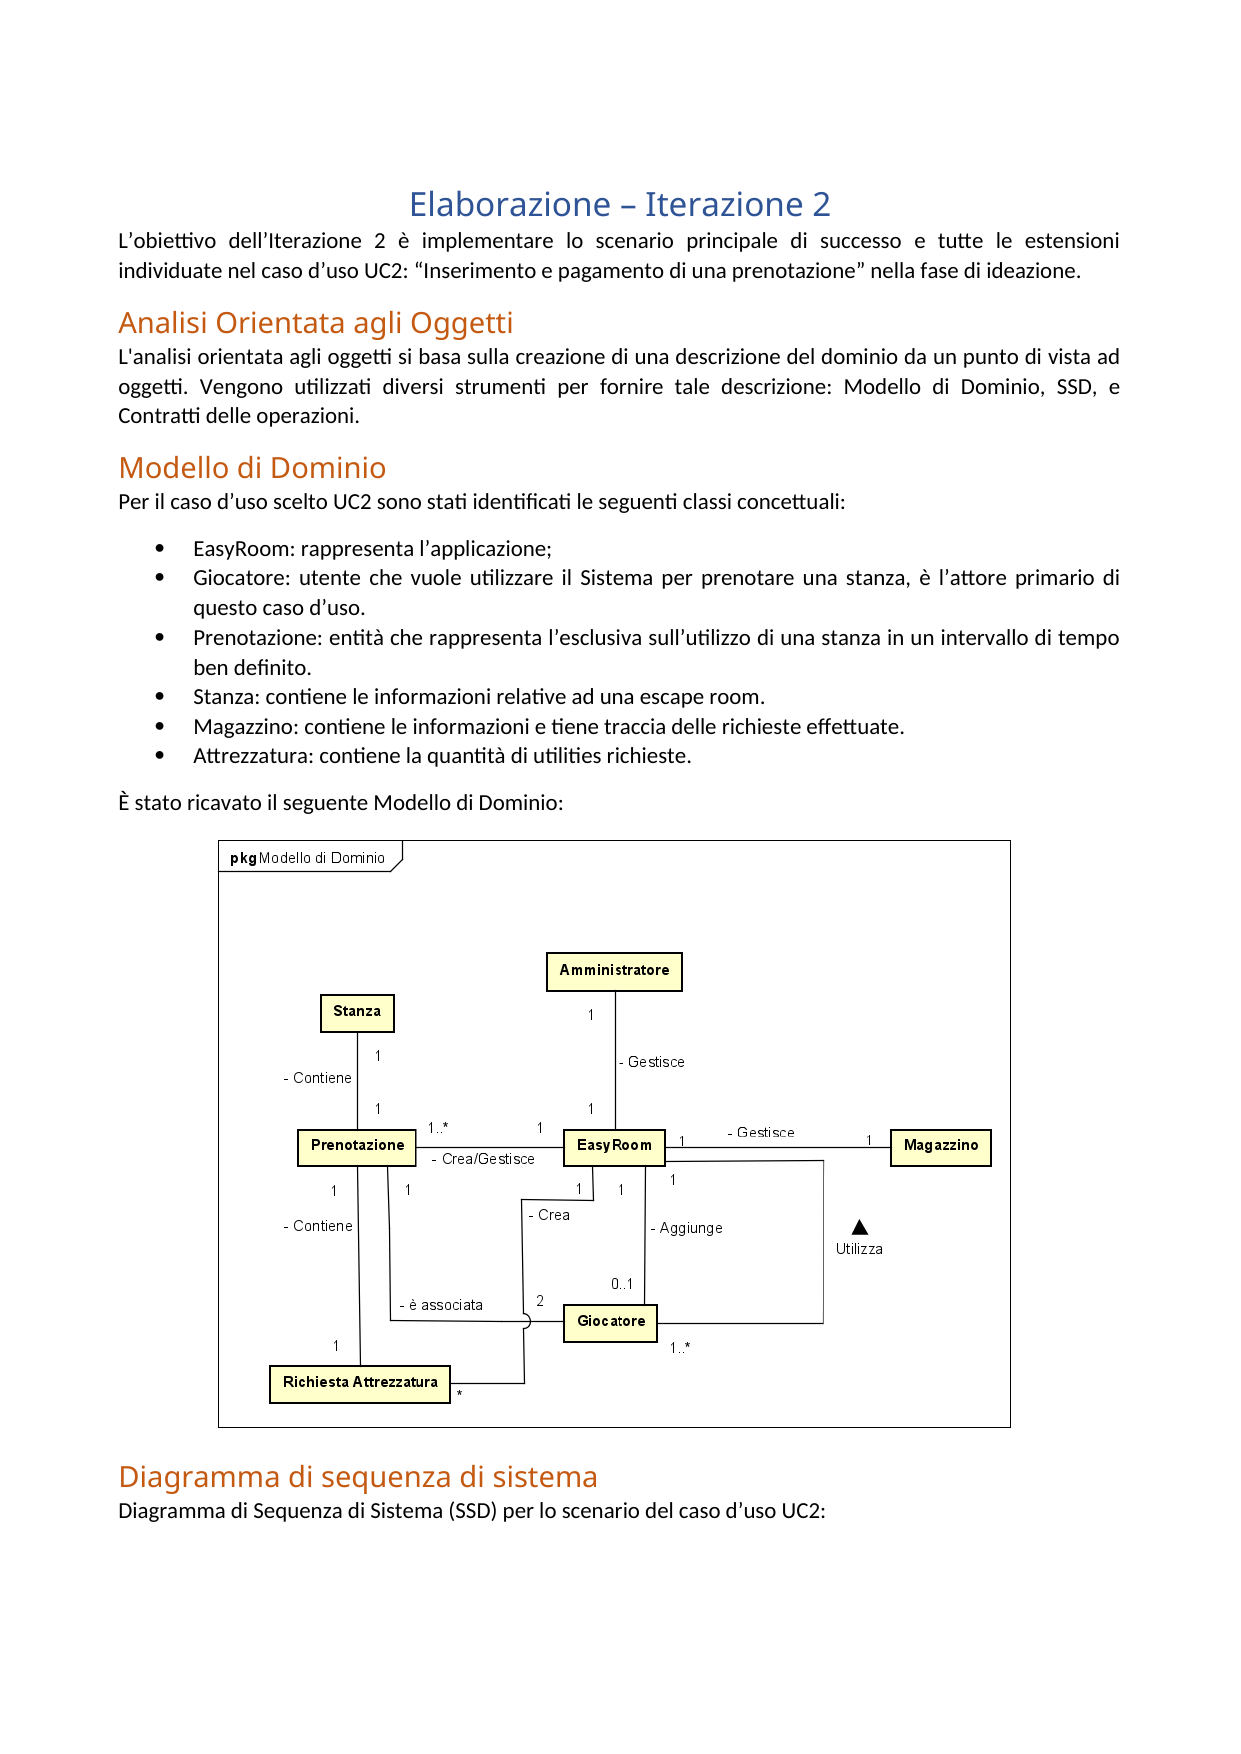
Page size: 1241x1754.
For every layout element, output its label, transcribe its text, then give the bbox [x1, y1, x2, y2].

subtitle Elaborazione – Iterazione 2 [118, 181, 1122, 226]
text Diagramma di Sequenza di Sistema (SSD) per lo scenario del caso d’uso UC2: [118, 1496, 1122, 1524]
list Attrezzatura: contiene la quantità di utilities richieste. [156, 742, 1122, 770]
picture [213, 834, 1027, 1439]
text Per il caso d’uso scelto UC2 sono stati identificati le seguenti classi concettuali: [118, 487, 1122, 516]
subtitle Analisi Orientata agli Oggetti [118, 302, 1122, 342]
list Prenotazione: entità che rappresenta l’esclusiva sull’utilizzo di una stanza in un intervallo di tempo ben definito. [156, 623, 1122, 681]
text È stato ricavato il seguente Modello di Dominio: [118, 788, 1122, 816]
list Magazzino: contiene le informazioni e tiene traccia delle richieste effettuate. [156, 712, 1122, 740]
subtitle Diagramma di sequenza di sistema [118, 1456, 1122, 1496]
list Giocatore: utente che vuole utilizzare il Sistema per prenotare una stanza, è l’attore primario di questo caso d’uso. [156, 563, 1122, 621]
text L'analisi orientata agli oggetti si basa sulla creazione di una descrizione del dominio da un punto di vista ad oggetti. Vengono utilizzati diversi strumenti per fornire tale descrizione: Modello di Dominio, SSD, e Contratti delle operazioni. [118, 342, 1122, 429]
subtitle Modello di Dominio [118, 448, 1122, 487]
text L’obiettivo dell’Iterazione 2 è implementare lo scenario principale di successo e tutte le estensioni individuate nel caso d’uso UC2: “Inserimento e pagamento di una prenotazione” nella fase di ideazione. [118, 226, 1122, 284]
list EasyRoom: rappresenta l’applicazione; [156, 534, 1122, 562]
list Stanza: contiene le informazioni relative ad una escape room. [156, 682, 1122, 710]
